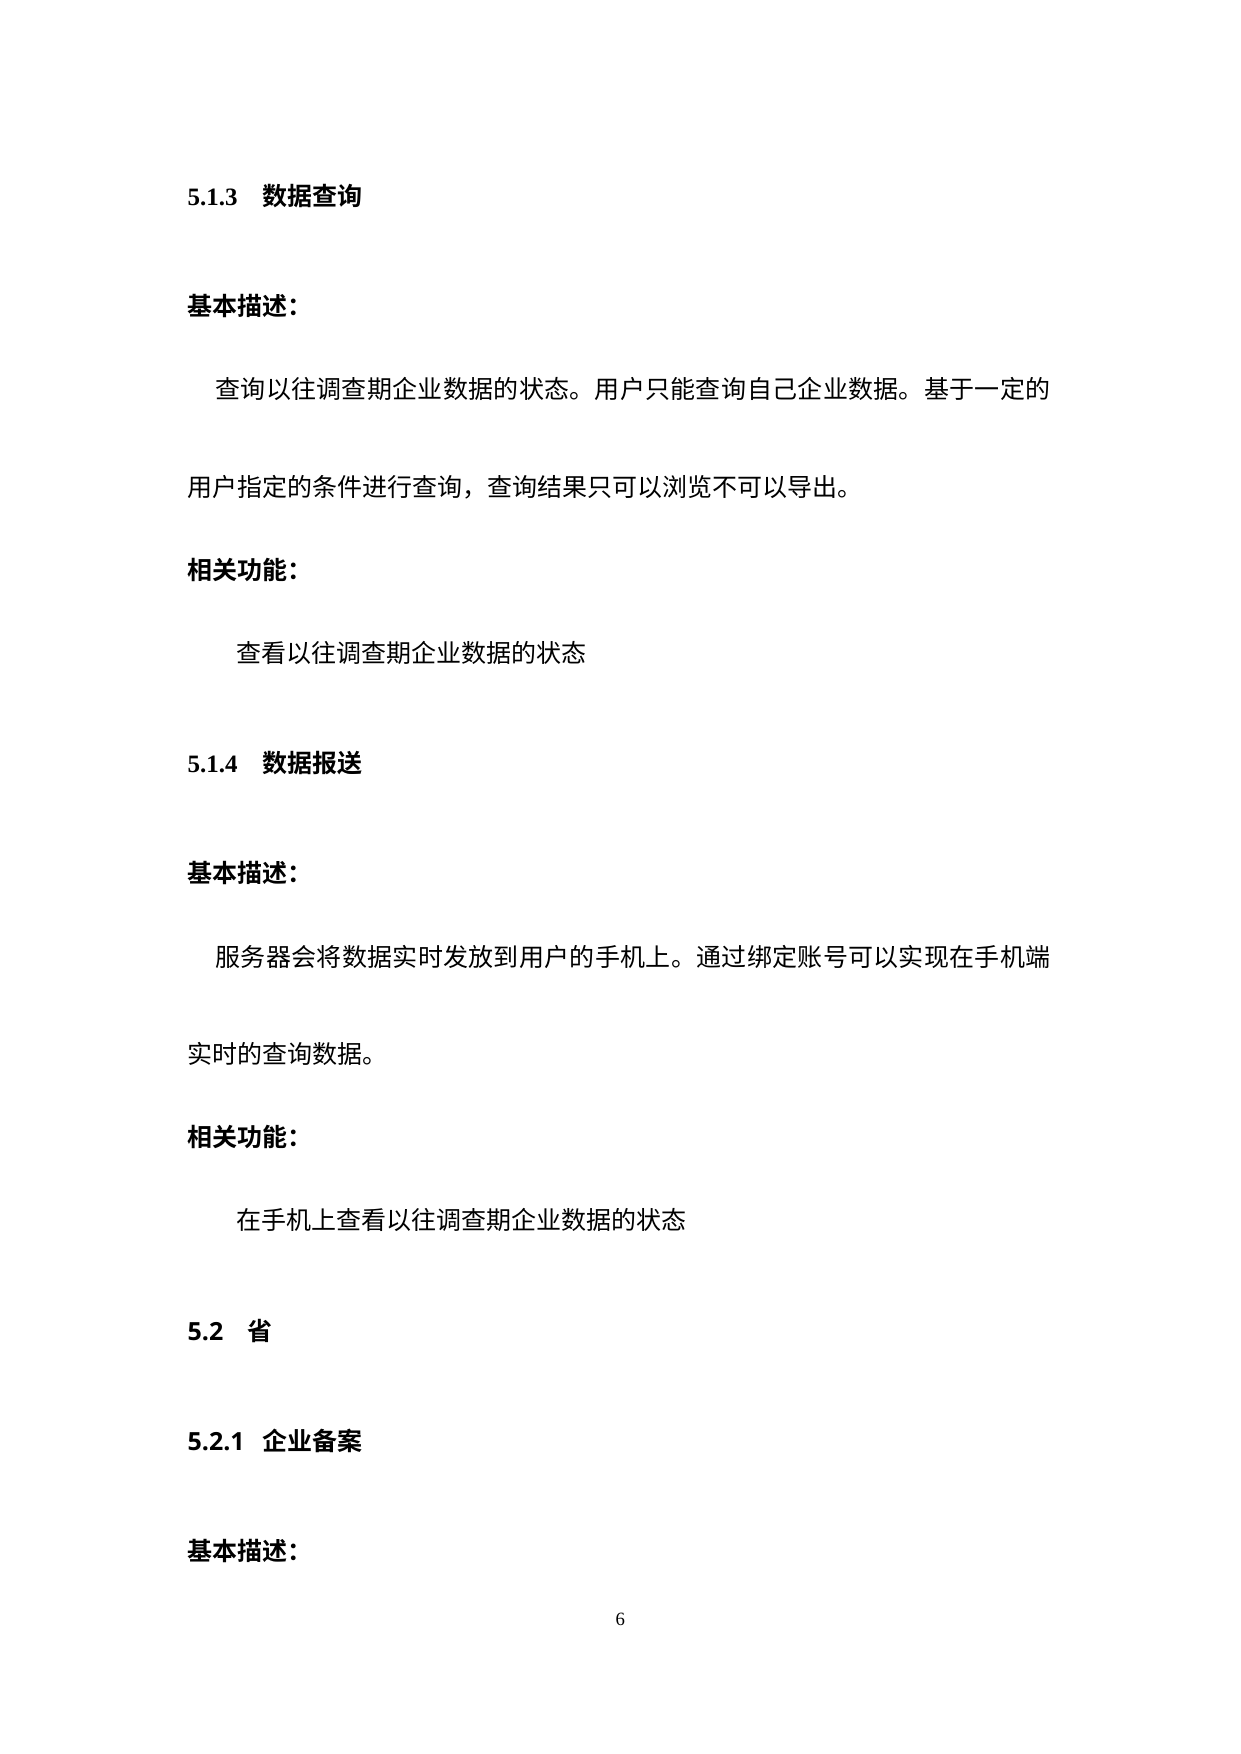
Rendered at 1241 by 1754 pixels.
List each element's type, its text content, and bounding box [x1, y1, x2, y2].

text 在手机上查看以往调查期企业数据的状态 [187, 1186, 1053, 1251]
text 基本描述： [187, 839, 1053, 904]
text 相关功能： [187, 1103, 1053, 1168]
subtitle 数据查询 [187, 162, 1053, 227]
text 基本描述： [187, 272, 1053, 337]
text 基本描述： [187, 1517, 1053, 1582]
subtitle 省 [187, 1297, 1053, 1362]
text 查看以往调查期企业数据的状态 [187, 619, 1053, 684]
text 查询以往调查期企业数据的状态。用户只能查询自己企业数据。基于一定的用户指定的条件进行查询，查询结果只可以浏览不可以导出。 [187, 355, 1053, 518]
text 相关功能： [187, 536, 1053, 601]
subtitle 企业备案 [187, 1407, 1053, 1472]
subtitle 数据报送 [187, 729, 1053, 794]
text 服务器会将数据实时发放到用户的手机上。通过绑定账号可以实现在手机端实时的查询数据。 [187, 923, 1053, 1085]
